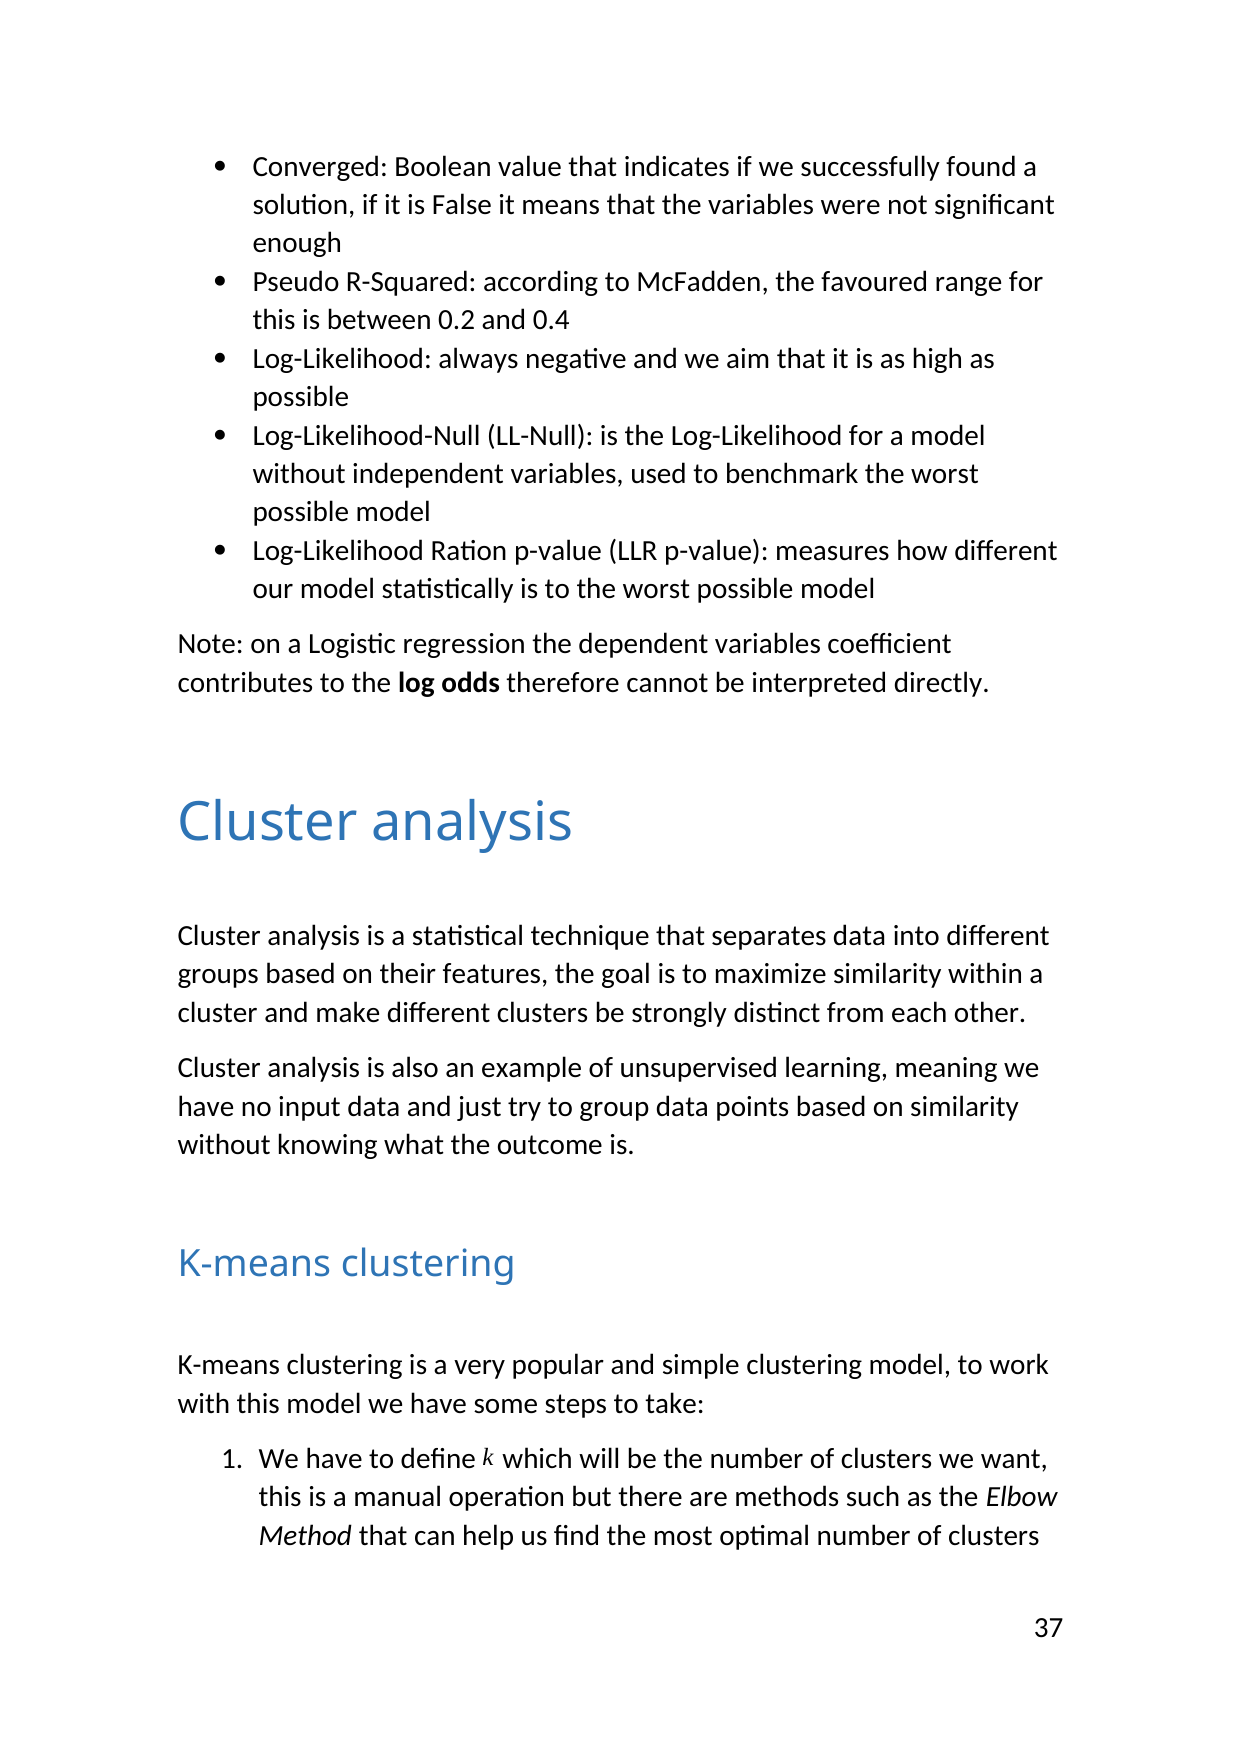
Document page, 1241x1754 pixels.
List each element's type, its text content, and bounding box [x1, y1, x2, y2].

text Cluster analysis is a statistical technique that separates data into different groups based on their features, the goal is to maximize similarity within a cluster and make different clusters be strongly distinct from each other. [177, 917, 1063, 1030]
subtitle Cluster analysis [177, 782, 1063, 856]
list Log-Likelihood: always negative and we aim that it is as high as possible [215, 340, 1063, 414]
list Pseudo R-Squared: according to McFadden, the favoured range for this is between 0.2 and 0.4 [215, 263, 1063, 337]
text Cluster analysis is also an example of unsupervised learning, meaning we have no input data and just try to group data points based on similarity without knowing what the outcome is. [177, 1049, 1063, 1162]
text Note: on a Logistic regression the dependent variables coefficient contributes to the log odds therefore cannot be interpreted directly. [177, 626, 1063, 699]
list Log-Likelihood-Null (LL-Null): is the Log-Likelihood for a model without independent variables, used to benchmark the worst possible model [215, 417, 1063, 529]
text K-means clustering is a very popular and simple clustering model, to work with this model we have some steps to take: [177, 1346, 1063, 1421]
list Log-Likelihood Ration p-value (LLR p-value): measures how different our model statistically is to the worst possible model [215, 532, 1063, 606]
subtitle K-means clustering [177, 1236, 1063, 1287]
list We have to define which will be the number of clusters we want, this is a manual operation but there are methods such as the Elbow Method that can help us find the most optimal number of clusters [221, 1440, 1063, 1552]
list Converged: Boolean value that indicates if we successfully found a solution, if it is False it means that the variables were not significant enough [215, 148, 1063, 260]
